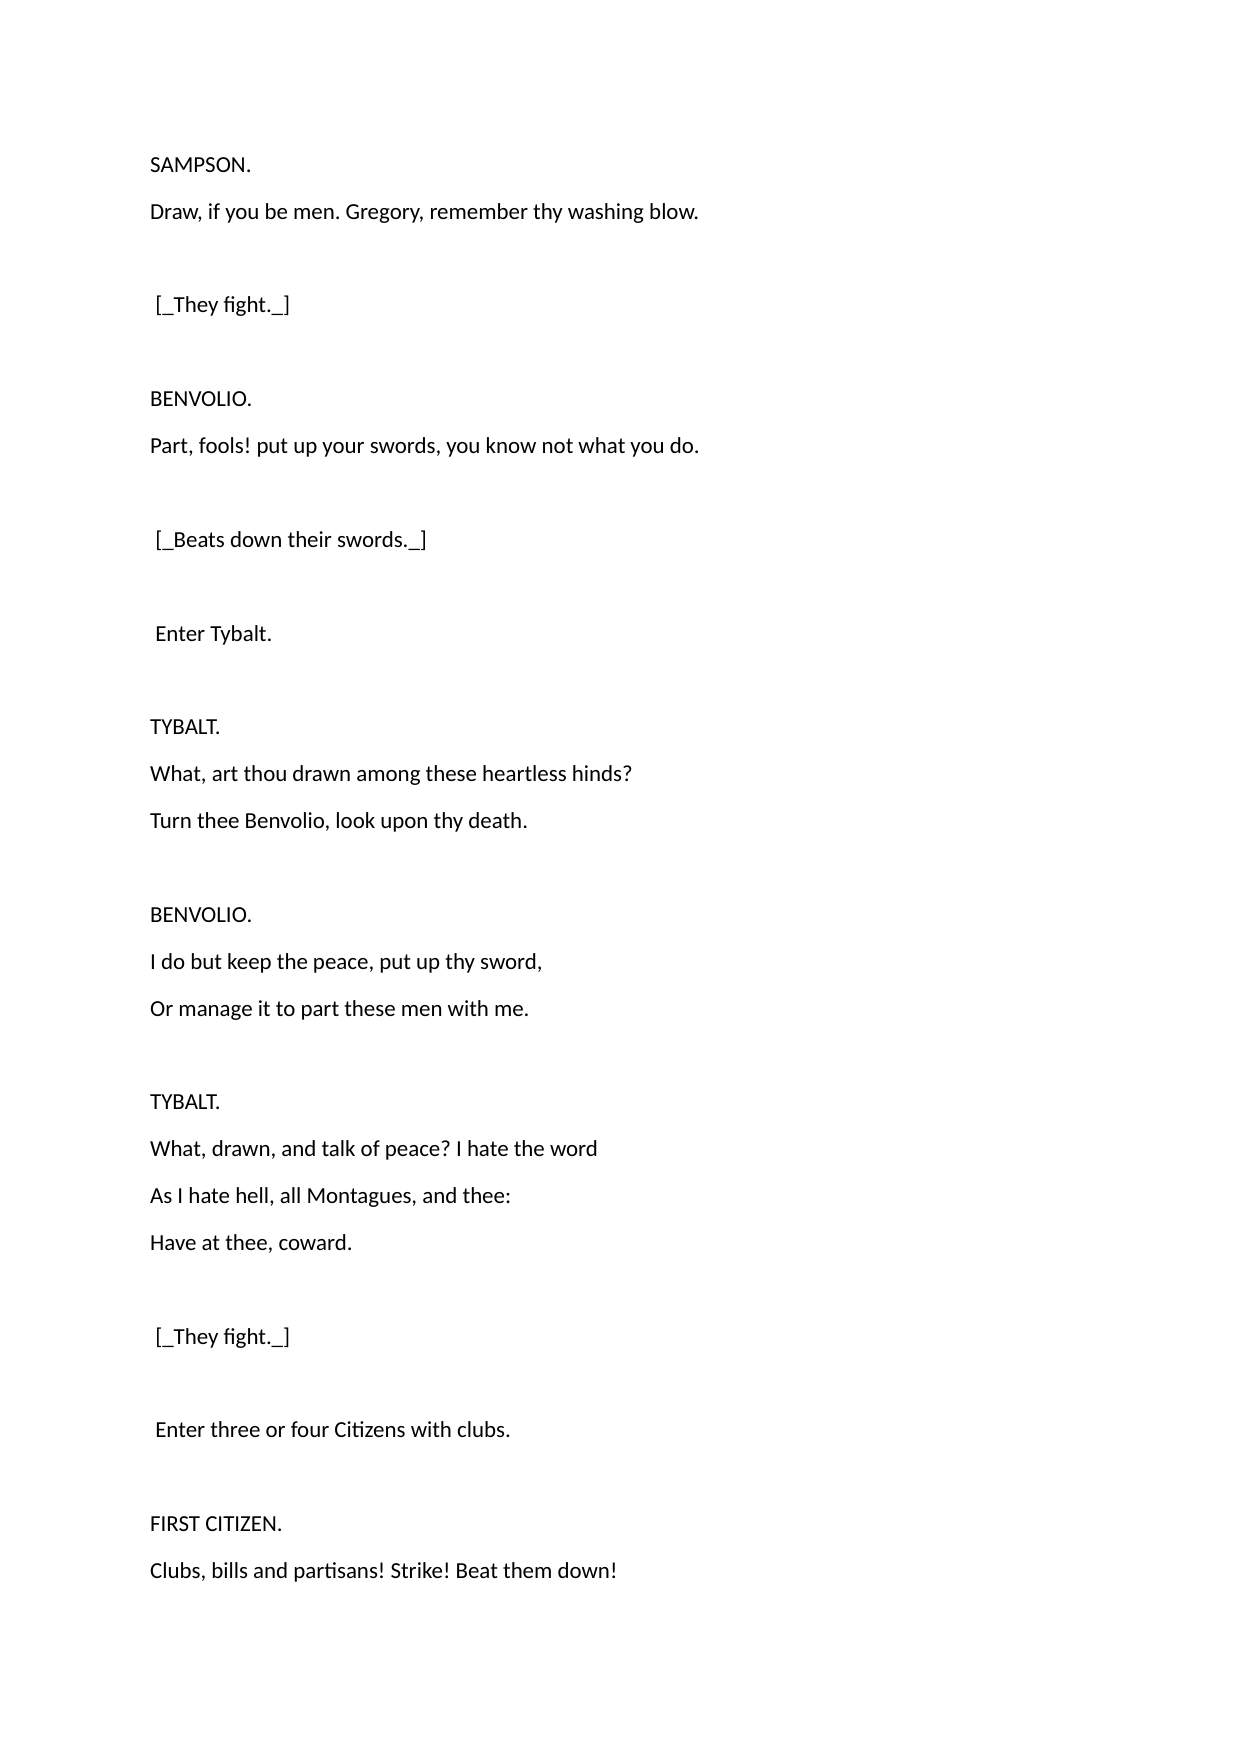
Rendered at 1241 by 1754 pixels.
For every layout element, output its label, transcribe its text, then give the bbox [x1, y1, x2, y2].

text Clubs, bills and partisans! Strike! Beat them down! [150, 1556, 1090, 1584]
text [_They fight._] [150, 1322, 1090, 1350]
text FIRST CITIZEN. [150, 1509, 1090, 1537]
text SAMPSON. [150, 150, 1090, 178]
text I do but keep the peace, put up thy sword, [150, 947, 1090, 975]
text Or manage it to part these men with me. [150, 994, 1090, 1022]
text Enter three or four Citizens with clubs. [150, 1416, 1090, 1444]
text What, drawn, and talk of peace? I hate the word [150, 1134, 1090, 1162]
text As I hate hell, all Montagues, and thee: [150, 1181, 1090, 1209]
text BENVOLIO. [150, 900, 1090, 928]
text Draw, if you be men. Gregory, remember thy washing blow. [150, 197, 1090, 225]
text Part, fools! put up your swords, you know not what you do. [150, 431, 1090, 459]
text [_Beats down their swords._] [150, 525, 1090, 553]
text BENVOLIO. [150, 384, 1090, 412]
text TYBALT. [150, 1087, 1090, 1116]
text Have at thee, coward. [150, 1228, 1090, 1256]
text What, art thou drawn among these heartless hinds? [150, 759, 1090, 787]
text [_They fight._] [150, 291, 1090, 319]
text Enter Tybalt. [150, 619, 1090, 647]
text Turn thee Benvolio, look upon thy death. [150, 806, 1090, 834]
text TYBALT. [150, 712, 1090, 741]
